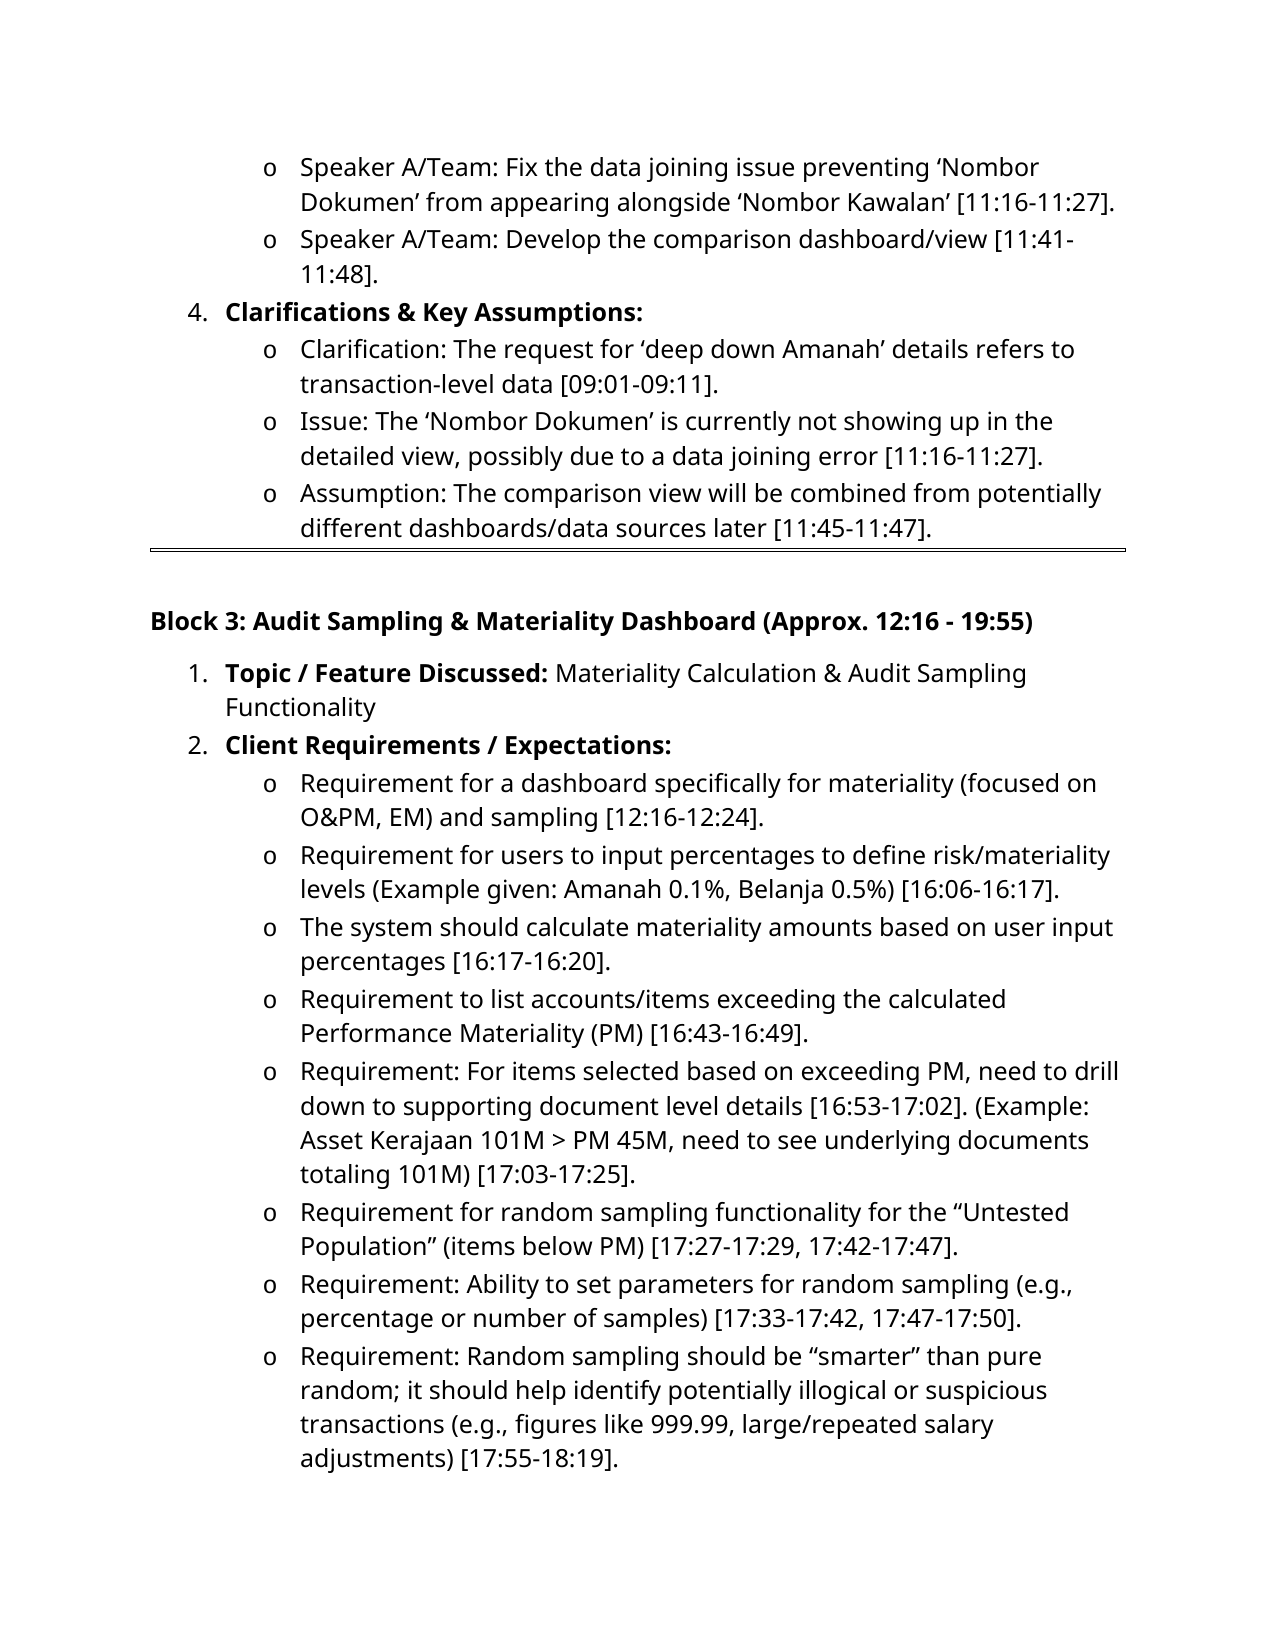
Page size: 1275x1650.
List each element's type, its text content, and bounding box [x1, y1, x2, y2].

list Client Requirements / Expectations: [187, 728, 1125, 762]
list The system should calculate materiality amounts based on user input percentages [16:17-16:20]. [262, 910, 1125, 978]
list Speaker A/Team: Develop the comparison dashboard/view [11:41-11:48]. [262, 222, 1125, 290]
list Requirement for users to input percentages to define risk/materiality levels (Example given: Amanah 0.1%, Belanja 0.5%) [16:06-16:17]. [262, 838, 1125, 906]
list Topic / Feature Discussed: Materiality Calculation & Audit Sampling Functionality [187, 656, 1125, 724]
list Requirement: Ability to set parameters for random sampling (e.g., percentage or number of samples) [17:33-17:42, 17:47-17:50]. [262, 1266, 1125, 1334]
list Requirement for random sampling functionality for the “Untested Population” (items below PM) [17:27-17:29, 17:42-17:47]. [262, 1194, 1125, 1262]
list Speaker A/Team: Fix the data joining issue preventing ‘Nombor Dokumen’ from appearing alongside ‘Nombor Kawalan’ [11:16-11:27]. [262, 150, 1125, 218]
list Requirement for a dashboard specifically for materiality (focused on O&PM, EM) and sampling [12:16-12:24]. [262, 766, 1125, 834]
list Clarification: The request for ‘deep down Amanah’ details refers to transaction-level data [09:01-09:11]. [262, 332, 1125, 400]
text Block 3: Audit Sampling & Materiality Dashboard (Approx. 12:16 - 19:55) [150, 603, 1125, 637]
list Requirement: For items selected based on exceeding PM, need to drill down to supporting document level details [16:53-17:02]. (Example: Asset Kerajaan 101M > PM 45M, need to see underlying documents totaling 101M) [17:03-17:25]. [262, 1054, 1125, 1190]
list Requirement to list accounts/items exceeding the calculated Performance Materiality (PM) [16:43-16:49]. [262, 982, 1125, 1050]
list Clarifications & Key Assumptions: [187, 294, 1125, 328]
list Issue: The ‘Nombor Dokumen’ is currently not showing up in the detailed view, possibly due to a data joining error [11:16-11:27]. [262, 404, 1125, 472]
list Requirement: Random sampling should be “smarter” than pure random; it should help identify potentially illogical or suspicious transactions (e.g., figures like 999.99, large/repeated salary adjustments) [17:55-18:19]. [262, 1338, 1125, 1475]
list Assumption: The comparison view will be combined from potentially different dashboards/data sources later [11:45-11:47]. [262, 476, 1125, 544]
